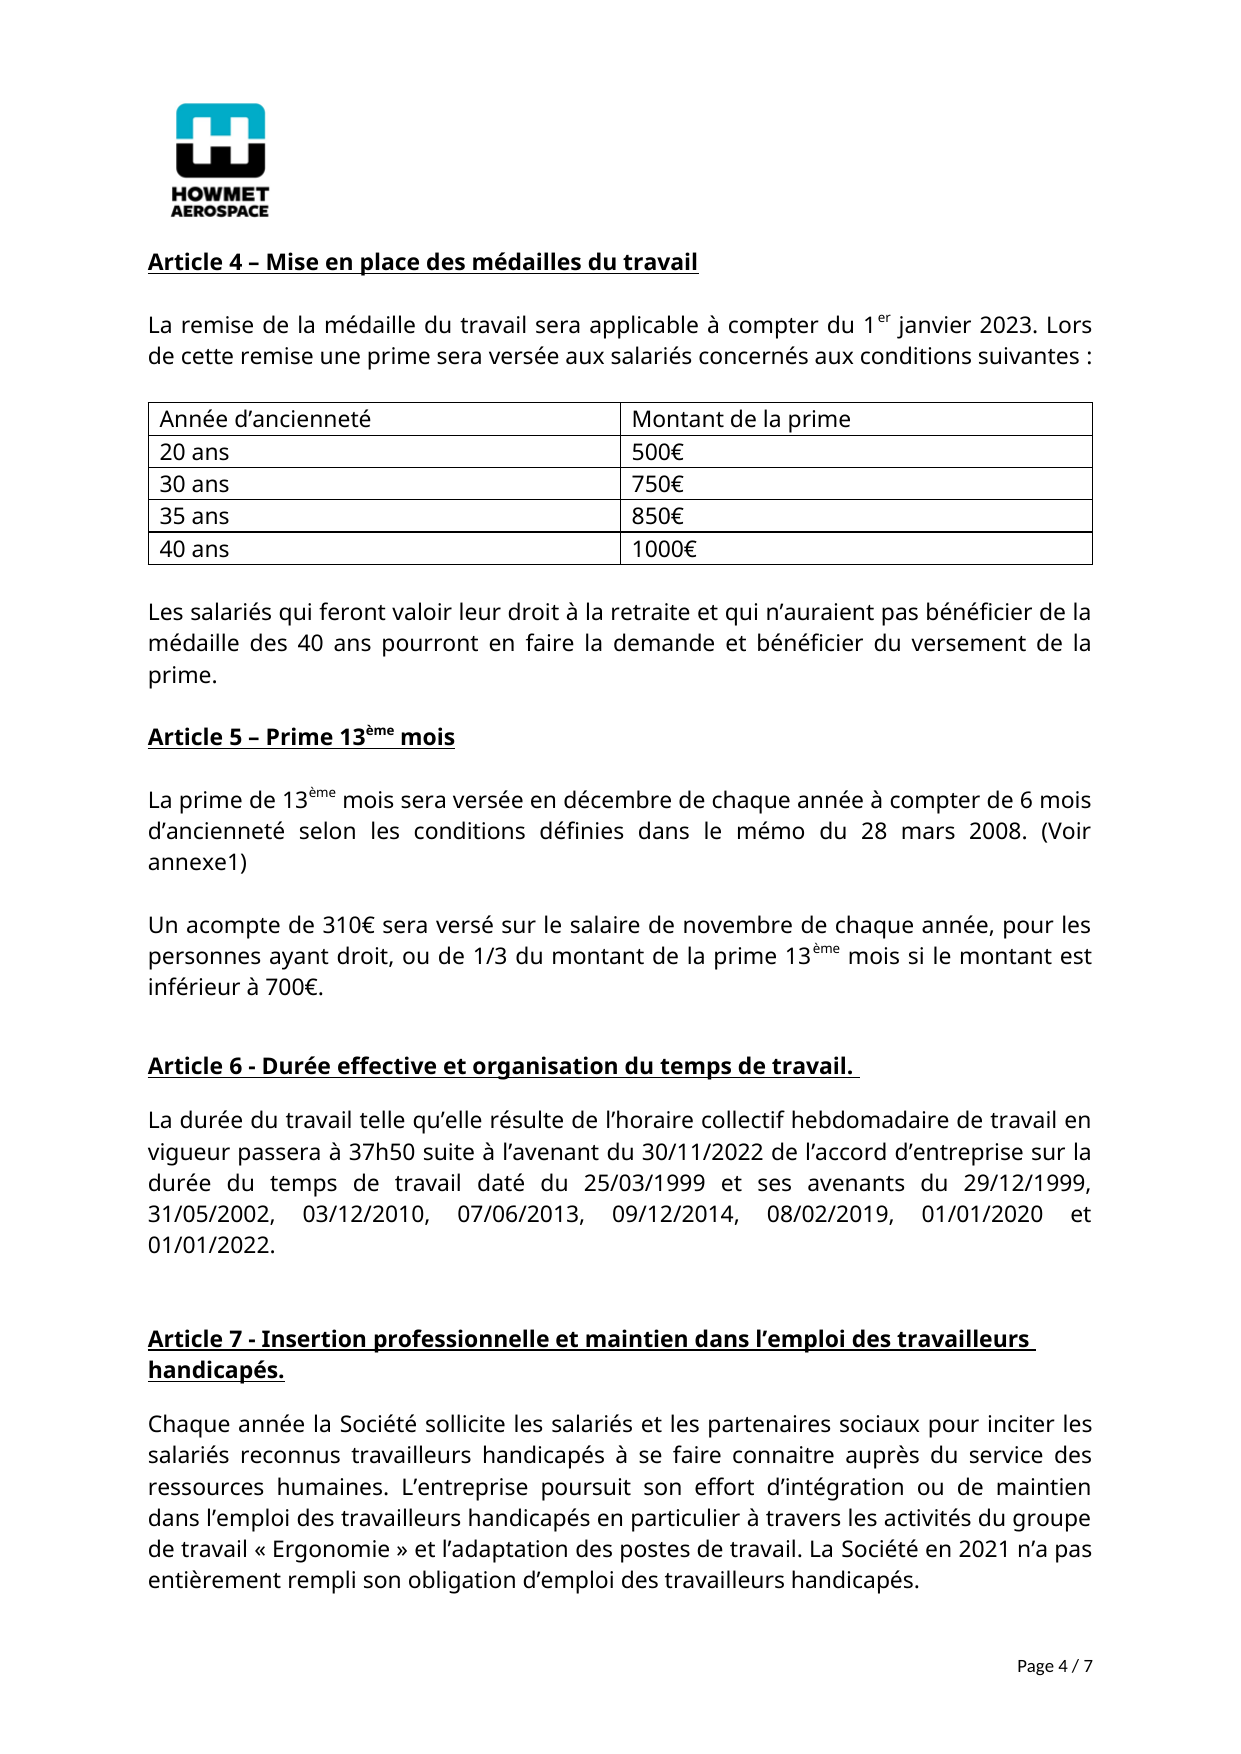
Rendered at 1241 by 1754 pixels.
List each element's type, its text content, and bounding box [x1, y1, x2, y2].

table_cell 750€ [621, 468, 1092, 499]
text Article 7 - Insertion professionnelle et maintien dans l’emploi des travailleurs handicapés. [148, 1323, 1093, 1385]
list Article 5 – Prime 13ème mois [148, 721, 1093, 752]
list La remise de la médaille du travail sera applicable à compter du 1er janvier 2023. Lors de cette remise une prime sera versée aux salariés concernés aux conditions suivantes : [148, 308, 1093, 371]
table_header Montant de la prime [621, 403, 1092, 434]
table_cell 40 ans [149, 533, 620, 564]
list Article 4 – Mise en place des médailles du travail [148, 246, 1093, 277]
list La prime de 13ème mois sera versée en décembre de chaque année à compter de 6 mois d’ancienneté selon les conditions définies dans le mémo du 28 mars 2008. (Voir annexe1) [148, 783, 1093, 877]
table_cell 20 ans [149, 436, 620, 467]
table_cell 35 ans [149, 500, 620, 531]
text Chaque année la Société sollicite les salariés et les partenaires sociaux pour inciter les salariés reconnus travailleurs handicapés à se faire connaitre auprès du service des ressources humaines. L’entreprise poursuit son effort d’intégration ou de maintien dans l’emploi des travailleurs handicapés en particulier à travers les activités du groupe de travail « Ergonomie » et l’adaptation des postes de travail. La Société en 2021 n’a pas entièrement rempli son obligation d’emploi des travailleurs handicapés. [148, 1408, 1093, 1596]
table_cell 1000€ [621, 533, 1092, 564]
table_header Année d’ancienneté [149, 403, 620, 434]
table_cell 500€ [621, 436, 1092, 467]
text Article 6 - Durée effective et organisation du temps de travail. [148, 1050, 1093, 1081]
text La durée du travail telle qu’elle résulte de l’horaire collectif hebdomadaire de travail en vigueur passera à 37h50 suite à l’avenant du 30/11/2022 de l’accord d’entreprise sur la durée du temps de travail daté du 25/03/1999 et ses avenants du 29/12/1999, 31/05/2002, 03/12/2010, 07/06/2013, 09/12/2014, 08/02/2019, 01/01/2020 et 01/01/2022. [148, 1104, 1093, 1260]
text Un acompte de 310€ sera versé sur le salaire de novembre de chaque année, pour les personnes ayant droit, ou de 1/3 du montant de la prime 13ème mois si le montant est inférieur à 700€. [148, 908, 1093, 1002]
table_cell 30 ans [149, 468, 620, 499]
list Les salariés qui feront valoir leur droit à la retraite et qui n’auraient pas bénéficier de la médaille des 40 ans pourront en faire la demande et bénéficier du versement de la prime. [148, 596, 1093, 690]
table_cell 850€ [621, 500, 1092, 531]
picture [147, 75, 294, 246]
